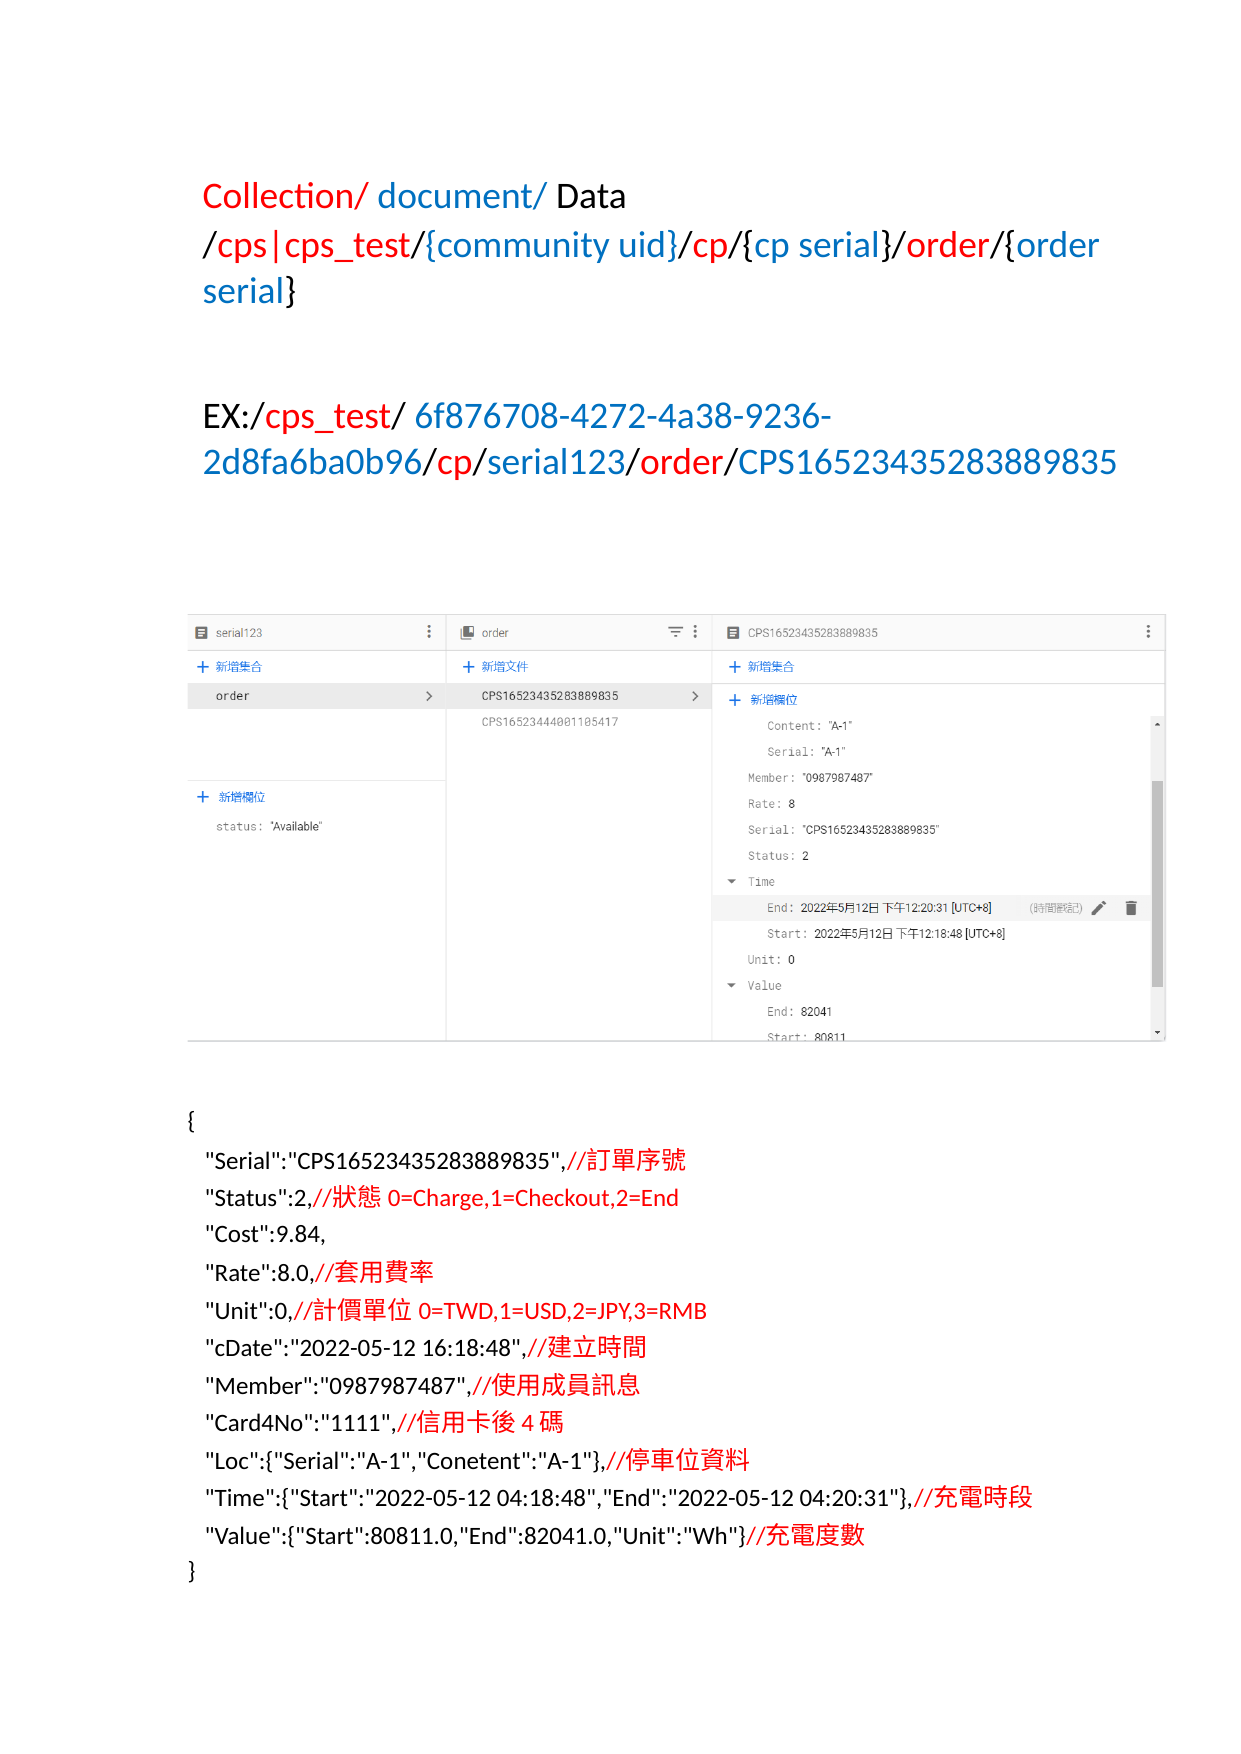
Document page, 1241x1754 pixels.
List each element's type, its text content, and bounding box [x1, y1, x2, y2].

text { [187, 1102, 1053, 1139]
text "cDate":"2022-05-12 16:18:48",//建立時間 [187, 1327, 1053, 1364]
text "Member":"0987987487",//使用成員訊息 [187, 1364, 1053, 1402]
text "Cost":9.84, [187, 1214, 1053, 1252]
text "Loc":{"Serial":"A-1","Conetent":"A-1"},//停車位資料 [187, 1439, 1053, 1477]
picture [187, 614, 1167, 1042]
text "Value":{"Start":80811.0,"End":82041.0,"Unit":"Wh"}//充電度數 [187, 1514, 1053, 1552]
text "Unit":0,//計價單位 0=TWD,1=USD,2=JPY,3=RMB [187, 1289, 1053, 1327]
text "Status":2,//狀態 0=Charge,1=Checkout,2=End [187, 1177, 1053, 1214]
text } [187, 1552, 1053, 1589]
text "Card4No":"1111",//信用卡後4碼 [187, 1402, 1053, 1439]
text "Time":{"Start":"2022-05-12 04:18:48","End":"2022-05-12 04:20:31"},//充電時段 [187, 1477, 1053, 1514]
text "Rate":8.0,//套用費率 [187, 1252, 1053, 1289]
text "Serial":"CPS16523435283889835",//訂單序號 [187, 1139, 1053, 1177]
